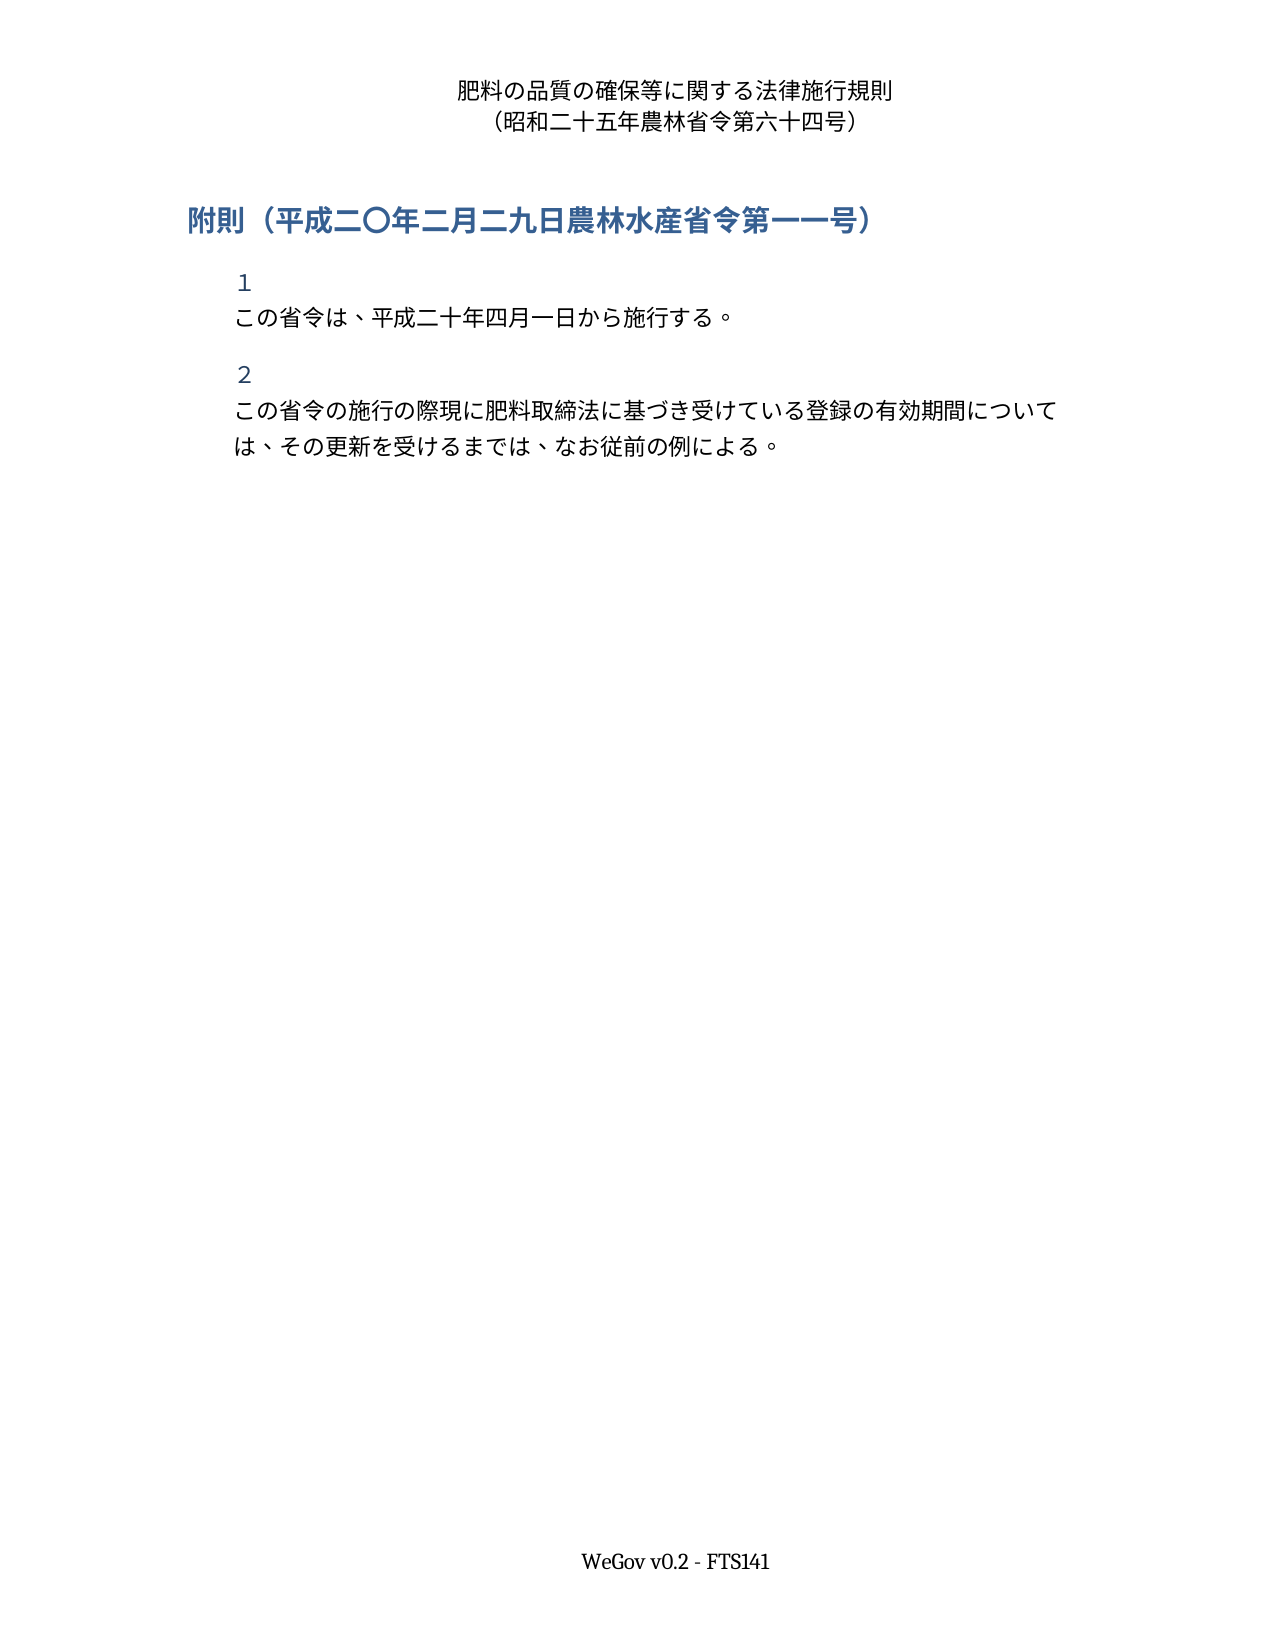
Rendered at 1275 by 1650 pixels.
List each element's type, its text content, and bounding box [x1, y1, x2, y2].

subtitle １ [233, 266, 1087, 298]
subtitle 附則（平成二〇年二月二九日農林水産省令第一一号） [187, 200, 1087, 240]
text この省令は、平成二十年四月一日から施行する。 [233, 302, 1087, 334]
text この省令の施行の際現に肥料取締法に基づき受けている登録の有効期間については、その更新を受けるまでは、なお従前の例による。 [233, 395, 1087, 462]
subtitle ２ [233, 359, 1087, 390]
